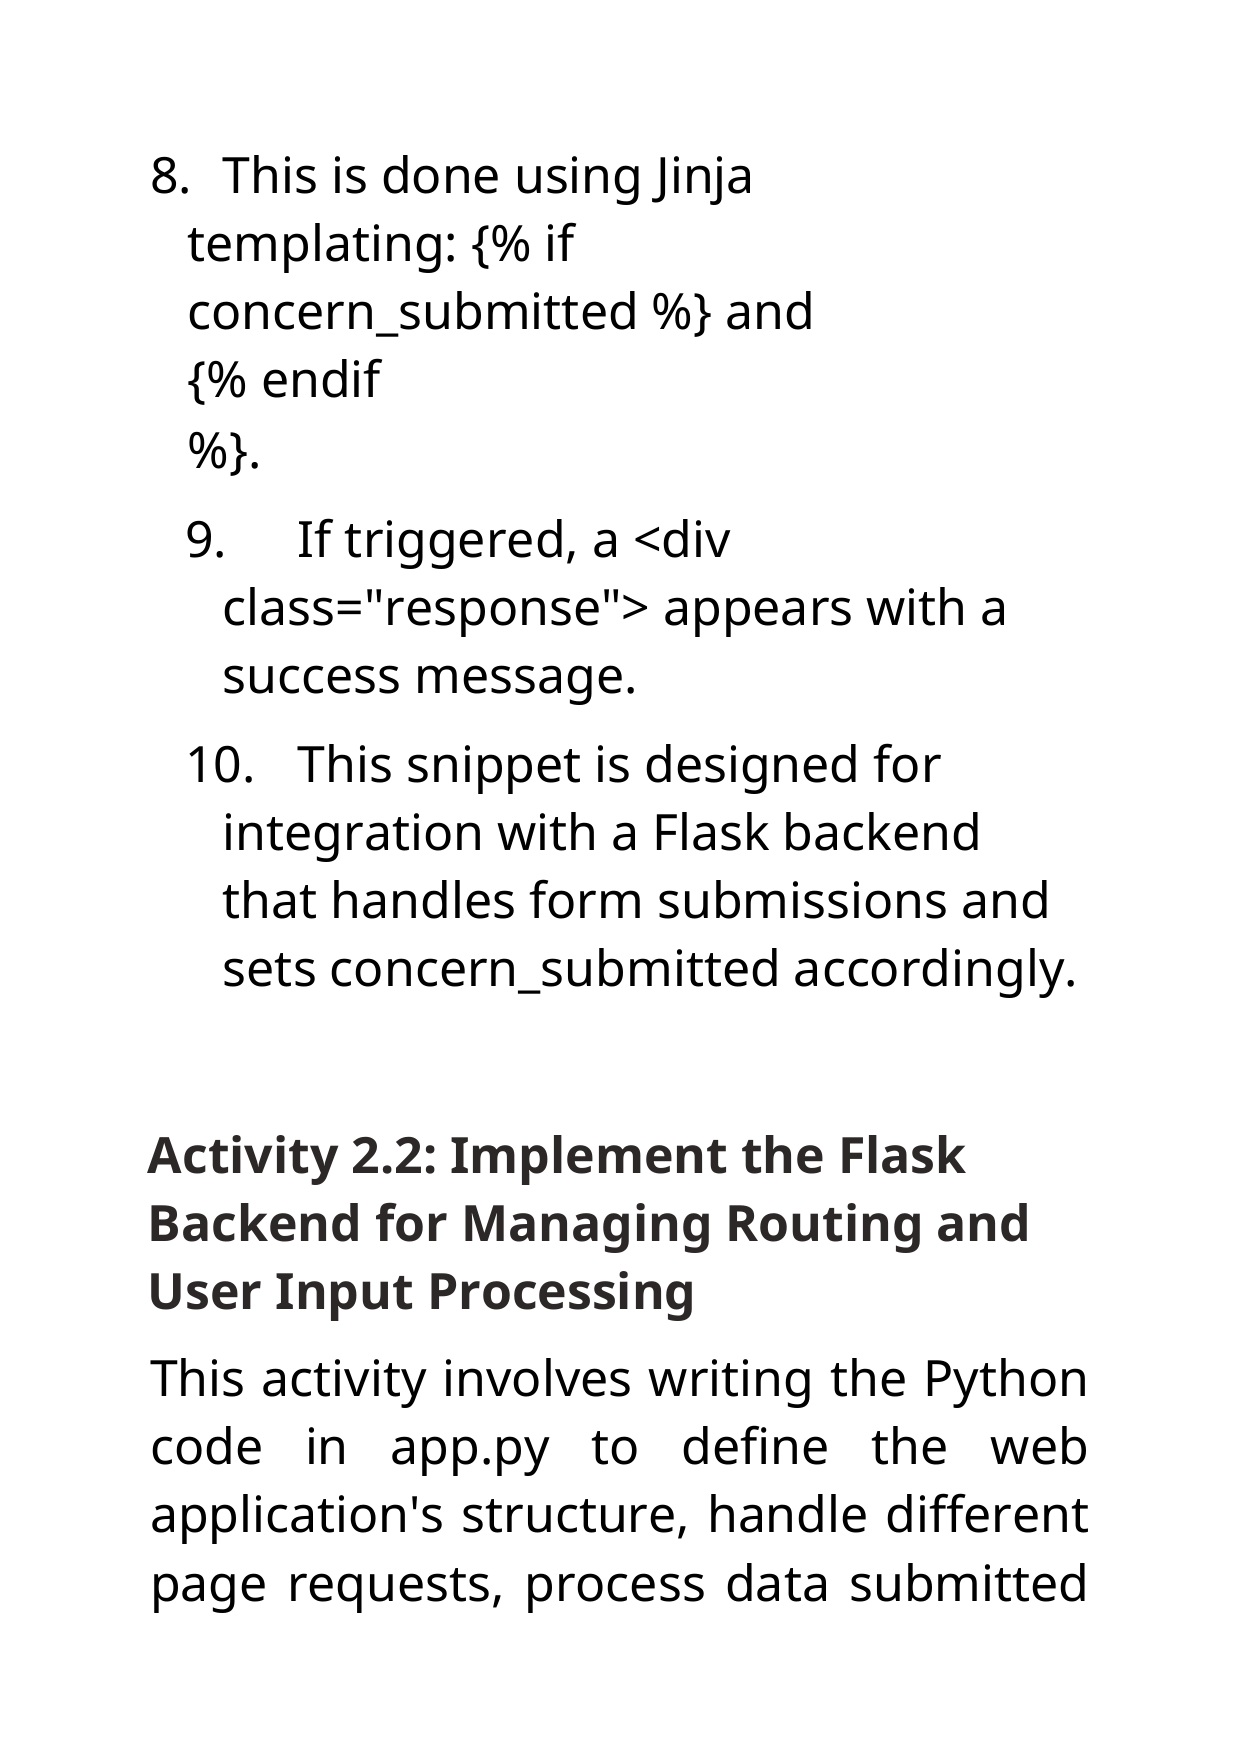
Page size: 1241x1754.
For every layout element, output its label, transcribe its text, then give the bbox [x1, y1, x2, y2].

subtitle Activity 2.2: Implement the Flask Backend for Managing Routing and User Input Processing [148, 1120, 1093, 1324]
list This is done using Jinja templating: {% if concern_submitted %} and {% endif [150, 139, 843, 412]
list If triggered, a <div class="response"> appears with a success message. [185, 504, 1093, 708]
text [150, 1343, 1090, 1616]
text %}. [188, 416, 843, 484]
list This snippet is designed for integration with a Flask backend that handles form submissions and sets concern_submitted accordingly. [185, 729, 1090, 1001]
